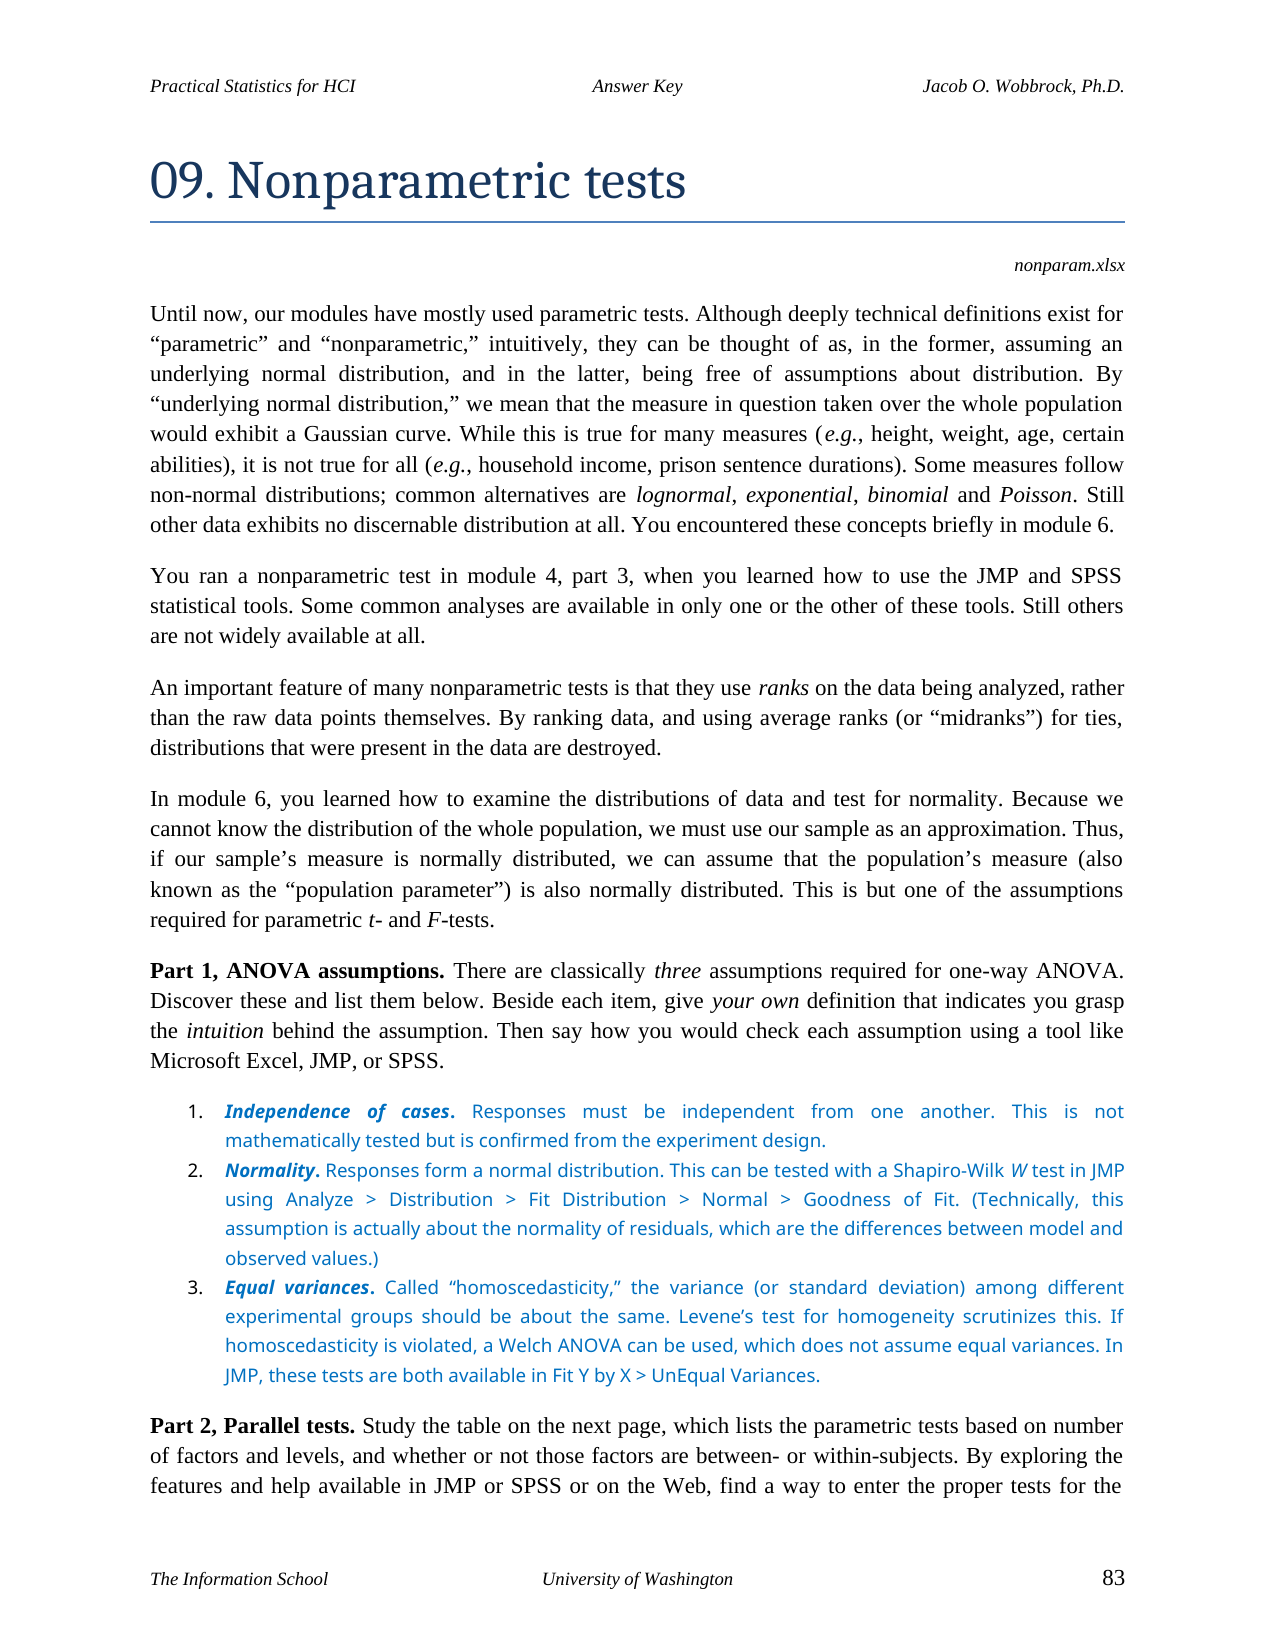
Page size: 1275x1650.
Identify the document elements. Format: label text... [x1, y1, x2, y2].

title 09. Nonparametric tests [150, 150, 1125, 221]
list Normality. Responses form a normal distribution. This can be tested with a Shapiro-Wilk W test in JMP using Analyze > Distribution > Fit Distribution > Normal > Goodness of Fit. (Technically, this assumption is actually about the normality of residuals, which are the differences between model and observed values.) [187, 1157, 1125, 1270]
text nonparam.xlsx [150, 254, 1125, 276]
text An important feature of many nonparametric tests is that they use ranks on the data being analyzed, rather than the raw data points themselves. By ranking data, and using average ranks (or “midranks”) for ties, distributions that were present in the data are destroyed. [150, 673, 1125, 760]
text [150, 1412, 1125, 1499]
list Independence of cases. Responses must be independent from one another. This is not mathematically tested but is confirmed from the experiment design. [187, 1098, 1125, 1153]
text Until now, our modules have mostly used parametric tests. Although deeply technical definitions exist for “parametric” and “nonparametric,” intuitively, they can be thought of as, in the former, assuming an underlying normal distribution, and in the latter, being free of assumptions about distribution. By “underlying normal distribution,” we mean that the measure in question taken over the whole population would exhibit a Gaussian curve. While this is true for many measures (e.g., height, weight, age, certain abilities), it is not true for all (e.g., household income, prison sentence durations). Some measures follow non-normal distributions; common alternatives are lognormal, exponential, binomial and Poisson. Still other data exhibits no discernable distribution at all. You encountered these concepts briefly in module 6. [150, 299, 1125, 537]
list Equal variances. Called “homoscedasticity,” the variance (or standard deviation) among different experimental groups should be about the same. Levene’s test for homogeneity scrutinizes this. If homoscedasticity is violated, a Welch ANOVA can be used, which does not assume equal variances. In JMP, these tests are both available in Fit Y by X > UnEqual Variances. [187, 1274, 1125, 1387]
text In module 6, you learned how to examine the distributions of data and test for normality. Because we cannot know the distribution of the whole population, we must use our sample as an approximation. Thus, if our sample’s measure is normally distributed, we can assume that the population’s measure (also known as the “population parameter”) is also normally distributed. This is but one of the assumptions required for parametric t- and F-tests. [150, 785, 1125, 932]
text You ran a nonparametric test in module 4, part 3, when you learned how to use the JMP and SPSS statistical tools. Some common analyses are available in only one or the other of these tools. Still others are not widely available at all. [150, 562, 1125, 649]
text Part 1, ANOVA assumptions. There are classically three assumptions required for one-way ANOVA. Discover these and list them below. Beside each item, give your own definition that indicates you grasp the intuition behind the assumption. Then say how you would check each assumption using a tool like Microsoft Excel, JMP, or SPSS. [150, 957, 1125, 1074]
